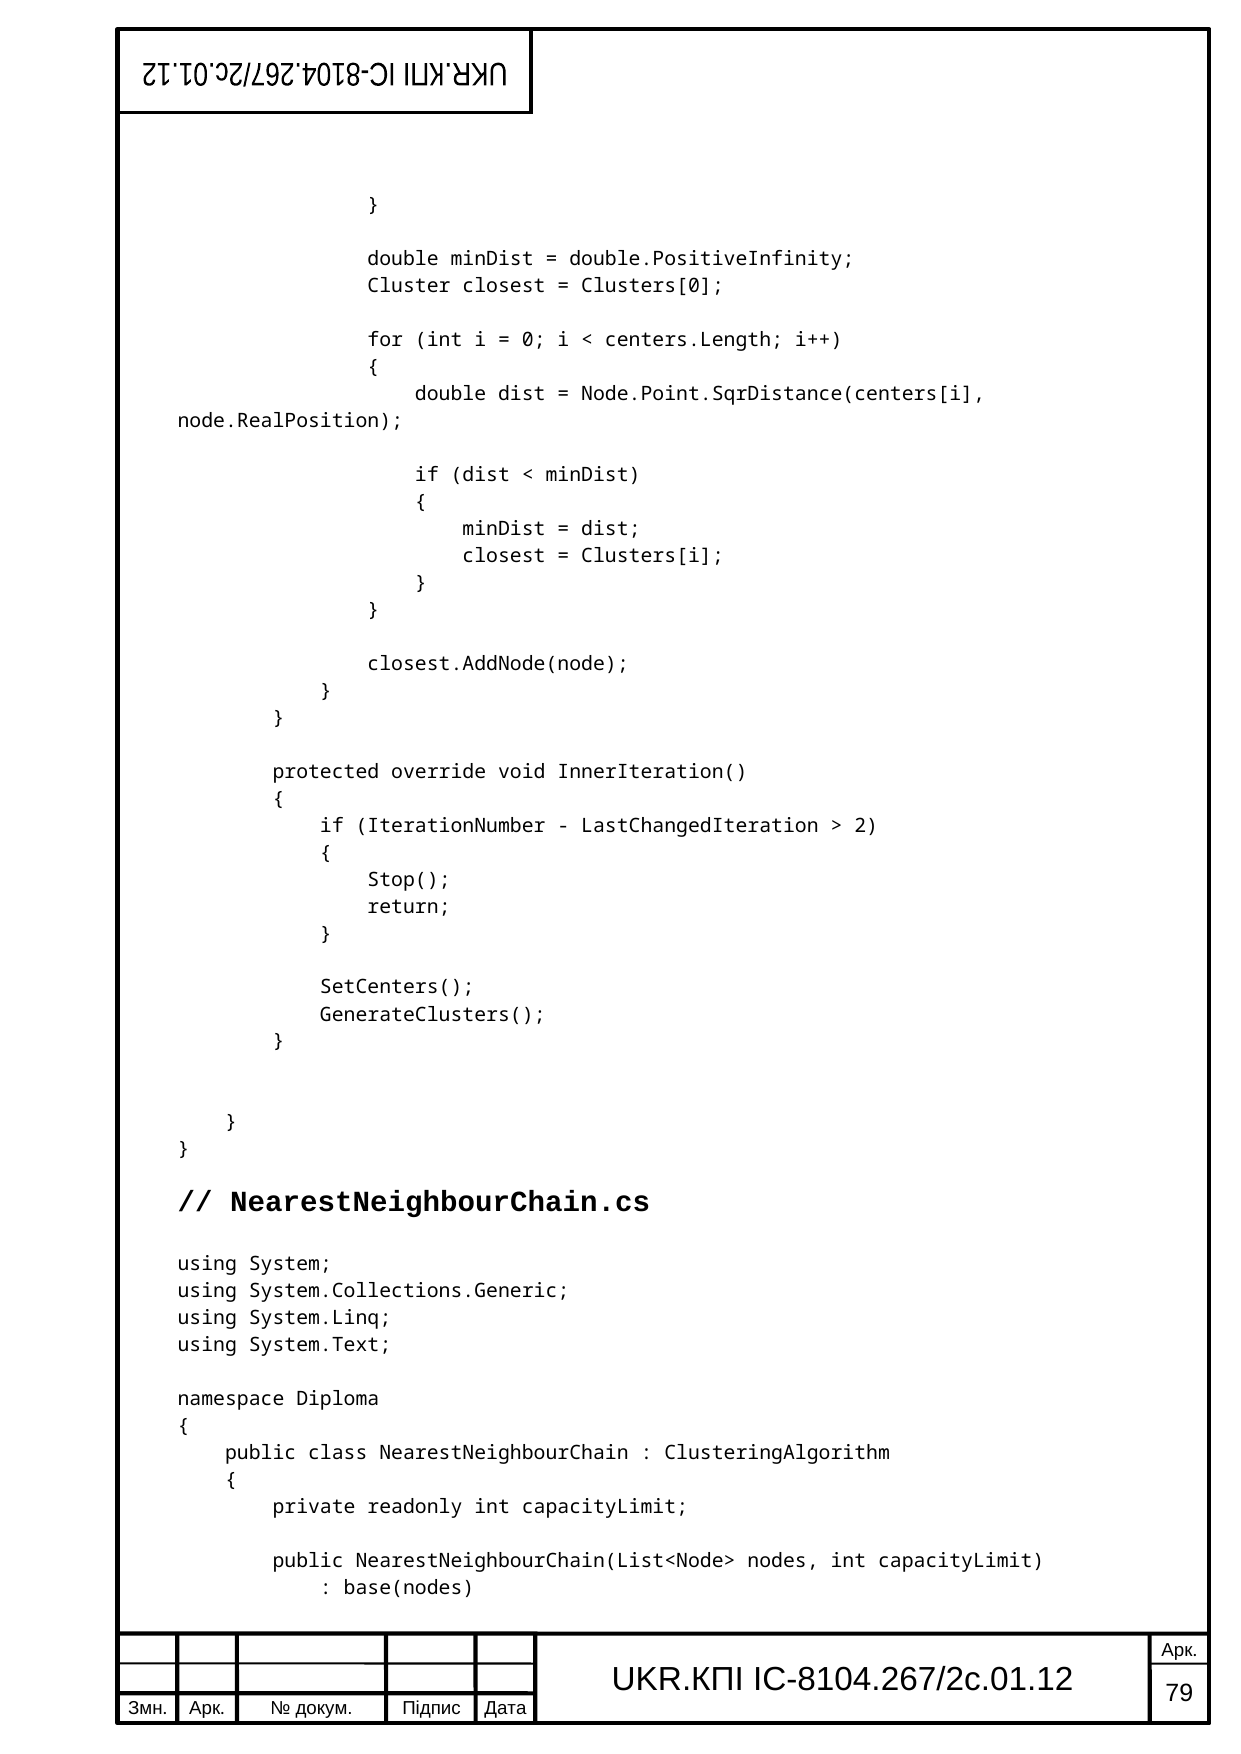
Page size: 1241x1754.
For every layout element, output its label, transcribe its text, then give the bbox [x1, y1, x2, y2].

text using System.Text; [177, 1331, 1152, 1357]
text } [177, 568, 1152, 595]
text double minDist = double.PositiveInfinity; [177, 244, 1152, 271]
text } [177, 676, 1152, 703]
text } [177, 595, 1152, 622]
text { [177, 1411, 1152, 1438]
text } [177, 919, 1152, 946]
text closest.AddNode(node); [177, 649, 1152, 676]
text using System.Linq; [177, 1303, 1152, 1331]
text for (int i = 0; i < centers.Length; i++) [177, 325, 1152, 352]
text return; [177, 892, 1152, 919]
text } [177, 703, 1152, 730]
text } [177, 1027, 1152, 1054]
text : base(nodes) [177, 1573, 1152, 1600]
text private readonly int capacityLimit; [177, 1492, 1152, 1519]
text // NearestNeighbourChain.cs [177, 1187, 1152, 1220]
text Cluster closest = Clusters[0]; [177, 271, 1152, 298]
text { [177, 352, 1152, 379]
text closest = Clusters[i]; [177, 541, 1152, 568]
text if (IterationNumber - LastChangedIteration > 2) [177, 811, 1152, 838]
text protected override void InnerIteration() [177, 757, 1152, 784]
text double dist = Node.Point.SqrDistance(centers[i], node.RealPosition); [177, 379, 1152, 433]
text { [177, 1465, 1152, 1492]
text Stop(); [177, 865, 1152, 892]
text namespace Diploma [177, 1384, 1152, 1411]
text { [177, 784, 1152, 811]
text public NearestNeighbourChain(List<Node> nodes, int capacityLimit) [177, 1546, 1152, 1573]
text using System.Collections.Generic; [177, 1277, 1152, 1303]
text } [177, 1135, 1152, 1162]
text } [177, 190, 1152, 217]
text public class NearestNeighbourChain : ClusteringAlgorithm [177, 1438, 1152, 1465]
text using System; [177, 1249, 1152, 1277]
text if (dist < minDist) [177, 460, 1152, 487]
text { [177, 838, 1152, 865]
text minDist = dist; [177, 514, 1152, 541]
text { [177, 487, 1152, 514]
text } [177, 1108, 1152, 1135]
text GenerateClusters(); [177, 1000, 1152, 1027]
text SetCenters(); [177, 973, 1152, 1000]
